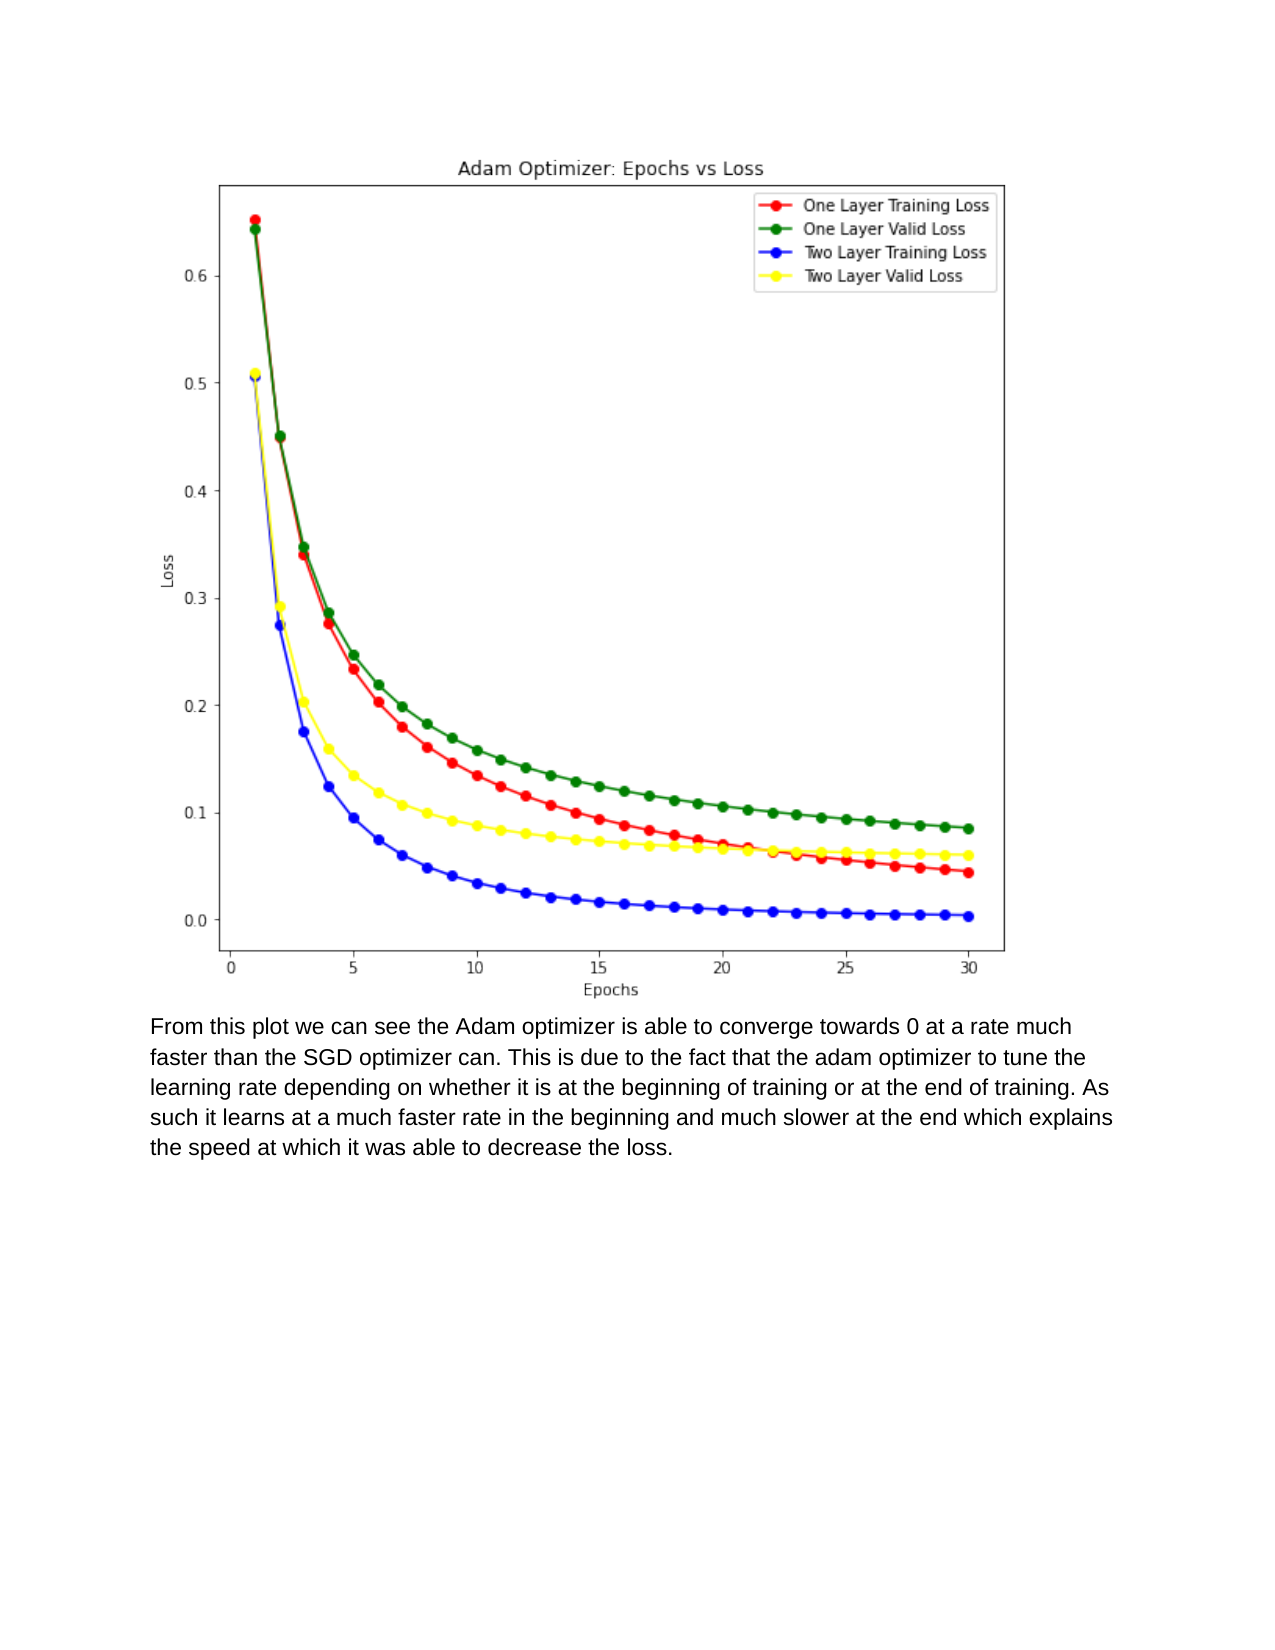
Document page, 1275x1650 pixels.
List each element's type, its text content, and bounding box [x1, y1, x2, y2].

text From this plot we can see the Adam optimizer is able to converge towards 0 at a rate much faster than the SGD optimizer can. This is due to the fact that the adam optimizer to tune the learning rate depending on whether it is at the beginning of training or at the end of training. As such it learns at a much faster rate in the beginning and much slower at the end which explains the speed at which it was able to decrease the loss. [150, 1013, 1125, 1160]
picture [150, 150, 1014, 1010]
